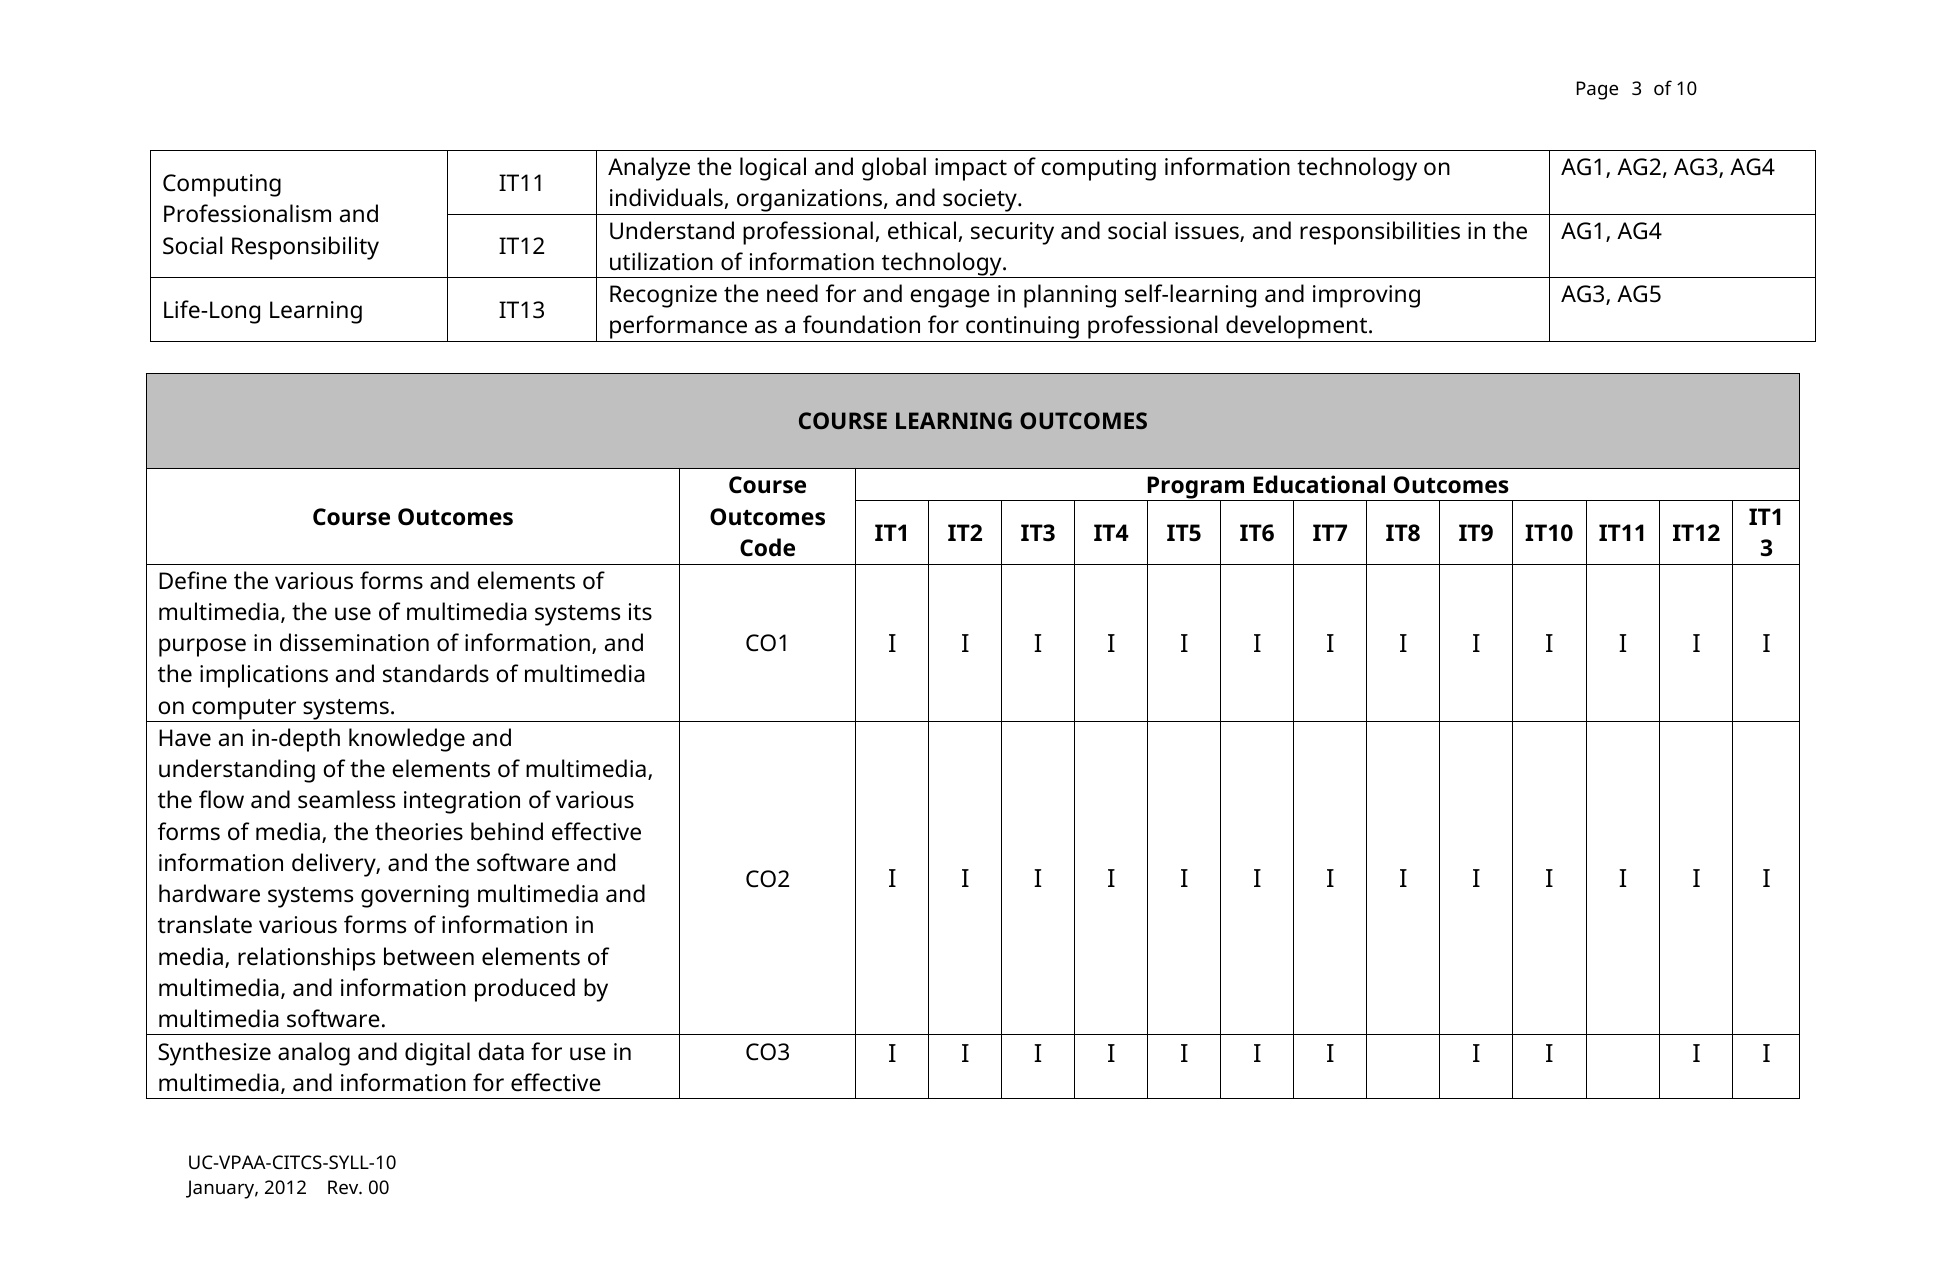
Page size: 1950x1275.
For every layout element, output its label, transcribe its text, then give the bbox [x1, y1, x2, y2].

table_cell I [1002, 722, 1074, 1034]
table_cell I [1440, 722, 1512, 1034]
table_cell I [1294, 1035, 1366, 1098]
table_cell I [929, 565, 1001, 721]
table_cell I [856, 722, 928, 1034]
table_cell IT2 [929, 501, 1001, 563]
table_cell I [856, 1035, 928, 1098]
table_cell I [1733, 722, 1799, 1034]
table_cell I [1075, 565, 1147, 721]
table_cell CO1 [680, 565, 855, 721]
table_cell I [1002, 565, 1074, 721]
table_cell I [856, 565, 928, 721]
table_cell IT4 [1075, 501, 1147, 563]
table_cell IT10 [1513, 501, 1586, 563]
table_cell I [1660, 1035, 1732, 1098]
table_cell I [1148, 565, 1220, 721]
table_cell [1587, 1035, 1659, 1098]
table_cell CO2 [680, 722, 855, 1034]
table_cell IT6 [1221, 501, 1293, 563]
table_cell I [1075, 1035, 1147, 1098]
table_cell I [1587, 722, 1659, 1034]
table_cell AG3, AG5 [1550, 278, 1815, 341]
table_cell Computing Professionalism and Social Responsibility [151, 151, 447, 277]
table_cell Course Outcomes [147, 469, 679, 563]
table_cell Program Educational Outcomes [856, 469, 1799, 500]
table_cell I [1660, 722, 1732, 1034]
table_cell I [1513, 722, 1586, 1034]
table_cell I [1221, 565, 1293, 721]
table_cell Recognize the need for and engage in planning self-learning and improving performance as a foundation for continuing professional development. [597, 278, 1549, 341]
table_cell I [1733, 1035, 1799, 1098]
table_cell Course Outcomes Code [680, 469, 855, 563]
table_cell I [1513, 1035, 1586, 1098]
table_cell I [1148, 722, 1220, 1034]
table_cell Define the various forms and elements of multimedia, the use of multimedia systems its purpose in dissemination of information, and the implications and standards of multimedia on computer systems. [147, 565, 679, 721]
table_cell I [1660, 565, 1732, 721]
table_cell I [1294, 722, 1366, 1034]
table_cell I [1513, 565, 1586, 721]
table_cell IT12 [448, 215, 596, 277]
table_cell IT12 [1660, 501, 1732, 563]
table_cell IT13 [1733, 501, 1799, 563]
table_cell I [1294, 565, 1366, 721]
table_cell AG1, AG2, AG3, AG4 [1550, 151, 1815, 213]
table_cell I [1221, 1035, 1293, 1098]
table_cell I [1440, 1035, 1512, 1098]
table_cell Have an in-depth knowledge and understanding of the elements of multimedia, the flow and seamless integration of various forms of media, the theories behind effective information delivery, and the software and hardware systems governing multimedia and translate various forms of information in media, relationships between elements of multimedia, and information produced by multimedia software. [147, 722, 679, 1034]
table_cell AG1, AG4 [1550, 215, 1815, 277]
table_cell IT7 [1294, 501, 1366, 563]
table_cell IT1 [856, 501, 928, 563]
table_cell I [929, 722, 1001, 1034]
table_header COURSE LEARNING OUTCOMES [147, 374, 1799, 468]
table_cell I [1367, 722, 1439, 1034]
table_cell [147, 1035, 679, 1098]
table_cell IT8 [1367, 501, 1439, 563]
table_cell IT11 [448, 151, 596, 213]
table_cell IT5 [1148, 501, 1220, 563]
table_cell [1367, 1035, 1439, 1098]
table_cell IT3 [1002, 501, 1074, 563]
table_cell IT9 [1440, 501, 1512, 563]
table_cell IT11 [1587, 501, 1659, 563]
table_cell I [1148, 1035, 1220, 1098]
table_cell I [1367, 565, 1439, 721]
table_cell CO3 [680, 1035, 855, 1098]
table_cell I [1075, 722, 1147, 1034]
table_cell I [929, 1035, 1001, 1098]
table_cell I [1221, 722, 1293, 1034]
table_cell I [1733, 565, 1799, 721]
table_cell Understand professional, ethical, security and social issues, and responsibilities in the utilization of information technology. [597, 215, 1549, 277]
table_cell I [1440, 565, 1512, 721]
table_cell I [1002, 1035, 1074, 1098]
table_cell I [1587, 565, 1659, 721]
table_cell IT13 [448, 278, 596, 341]
table_cell Analyze the logical and global impact of computing information technology on individuals, organizations, and society. [597, 151, 1549, 213]
table_cell Life-Long Learning [151, 278, 447, 341]
